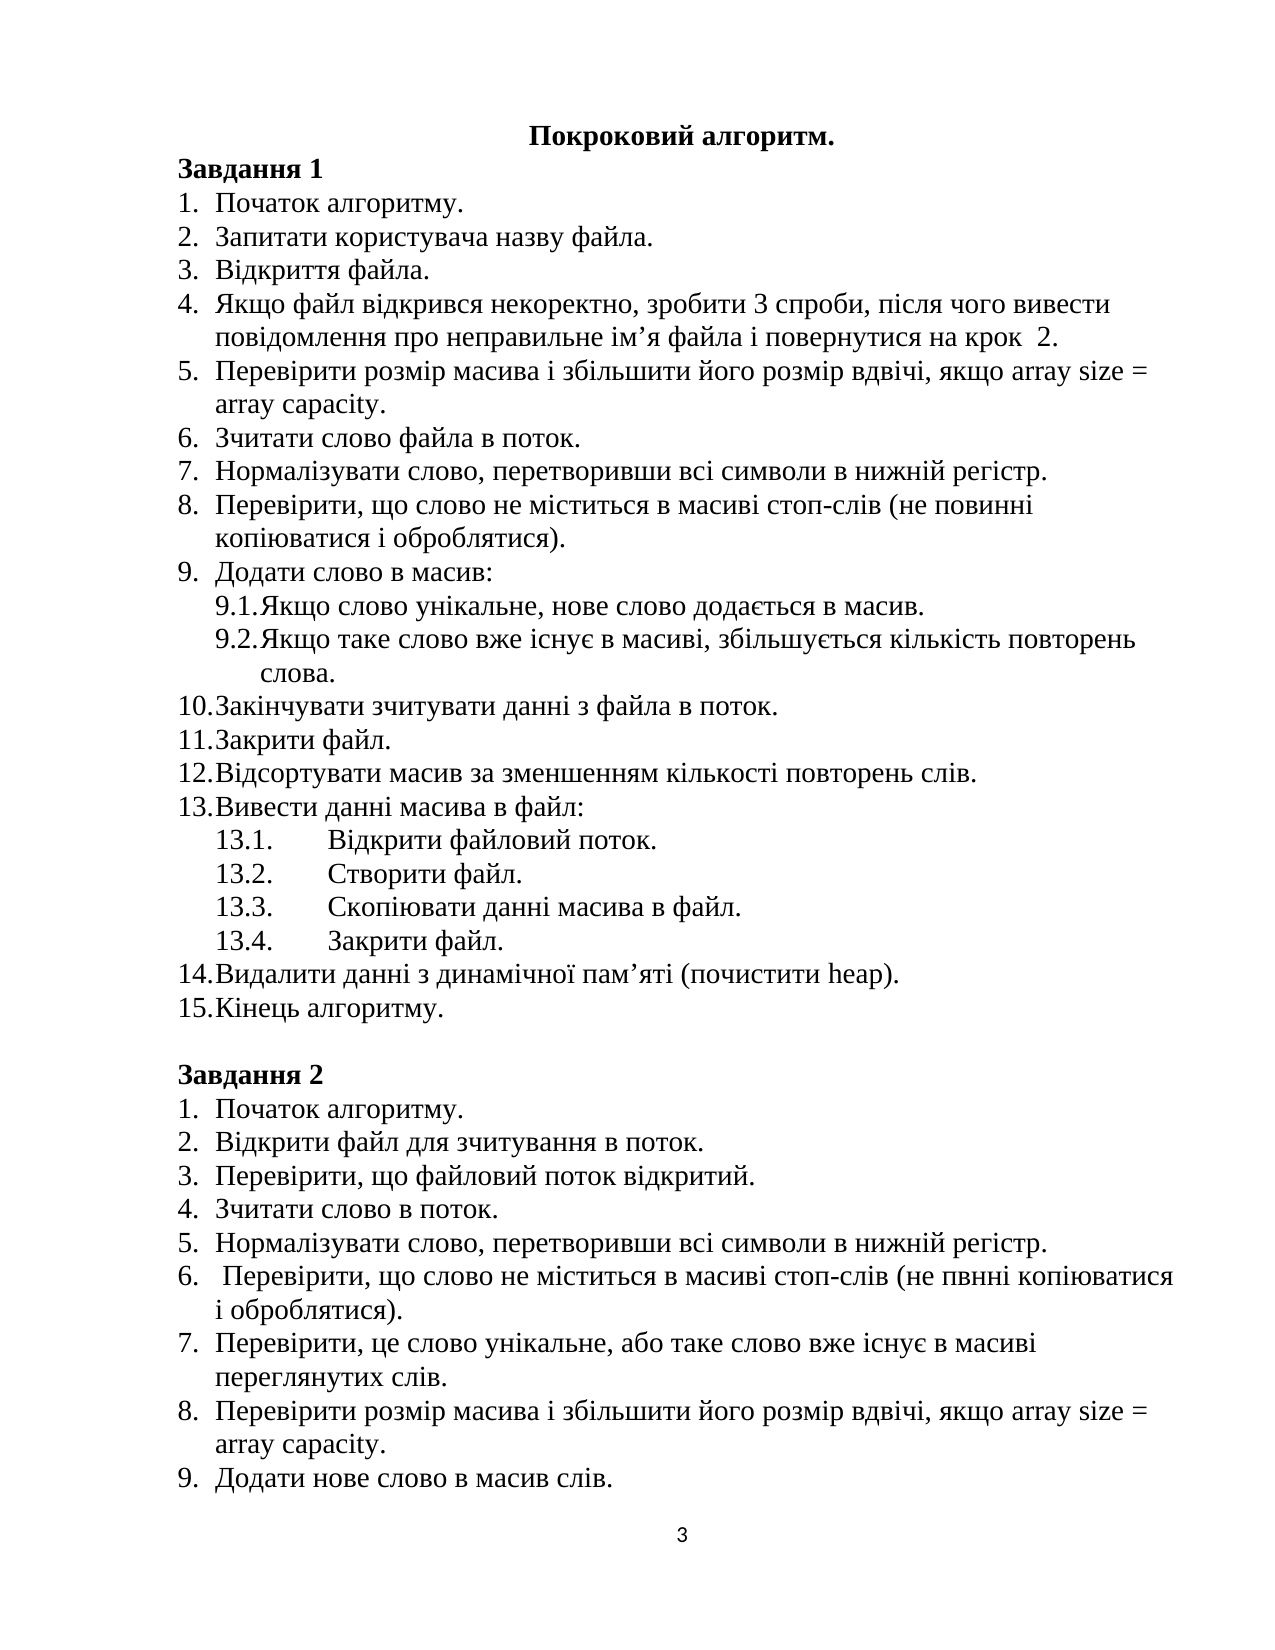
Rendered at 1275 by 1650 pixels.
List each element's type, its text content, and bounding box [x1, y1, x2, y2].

list Нормалізувати слово, перетворивши всі символи в нижній регістр. [177, 453, 1186, 487]
text Завдання 2 [177, 1057, 1186, 1091]
list Зчитати слово в поток. [177, 1191, 1186, 1225]
list Вивести данні масива в файл: [177, 789, 1186, 822]
list Перевірити розмір масива і збільшити його розмір вдвічі, якщо array size = array capacity. [177, 353, 1186, 420]
list Перевірити, що слово не міститься в масиві стоп-слів (не пвнні копіюватися і оброблятися). [177, 1258, 1186, 1326]
list Запитати користувача назву файла. [177, 219, 1186, 252]
list Якщо таке слово вже існує в масиві, збільшується кількість повторень слова. [215, 621, 1186, 688]
list Відкрити файл для зчитування в поток. [177, 1124, 1186, 1158]
list Скопіювати данні масива в файл. [215, 889, 1186, 923]
list Перевірити, що файловий поток відкритий. [177, 1158, 1186, 1191]
list Перевірити, що слово не міститься в масиві стоп-слів (не повинні копіюватися і оброблятися). [177, 487, 1186, 554]
list Видалити данні з динамічної пам’яті (почистити heap). [177, 957, 1186, 990]
list Відсортувати масив за зменшенням кількості повторень слів. [177, 755, 1186, 789]
list Початок алгоритму. [177, 1091, 1186, 1124]
text Завдання 1 [177, 152, 1186, 185]
list Якщо слово унікальне, нове слово додається в масив. [215, 588, 1186, 621]
list Початок алгоритму. [177, 185, 1186, 219]
list Створити файл. [215, 856, 1186, 889]
list Закрити файл. [177, 722, 1186, 755]
list Зчитати слово файла в поток. [177, 420, 1186, 453]
list Перевірити, це слово унікальне, або таке слово вже існує в масиві переглянутих слів. [177, 1326, 1186, 1393]
list Закрити файл. [215, 923, 1186, 957]
list Нормалізувати слово, перетворивши всі символи в нижній регістр. [177, 1225, 1186, 1258]
list Закінчувати зчитувати данні з файла в поток. [177, 688, 1186, 722]
list Перевірити розмір масива і збільшити його розмір вдвічі, якщо array size = array capacity. [177, 1393, 1186, 1460]
list Додати нове слово в масив слів. [177, 1460, 1186, 1493]
list Додати слово в масив: [177, 554, 1186, 588]
list Відкрити файловий поток. [215, 822, 1186, 856]
list Якщо файл відкрився некоректно, зробити 3 спроби, після чого вивести повідомлення про неправильне ім’я файла і повернутися на крок 2. [177, 286, 1186, 353]
text Покроковий алгоритм. [177, 118, 1186, 152]
list Відкриття файла. [177, 252, 1186, 286]
list Кінець алгоритму. [177, 990, 1186, 1024]
